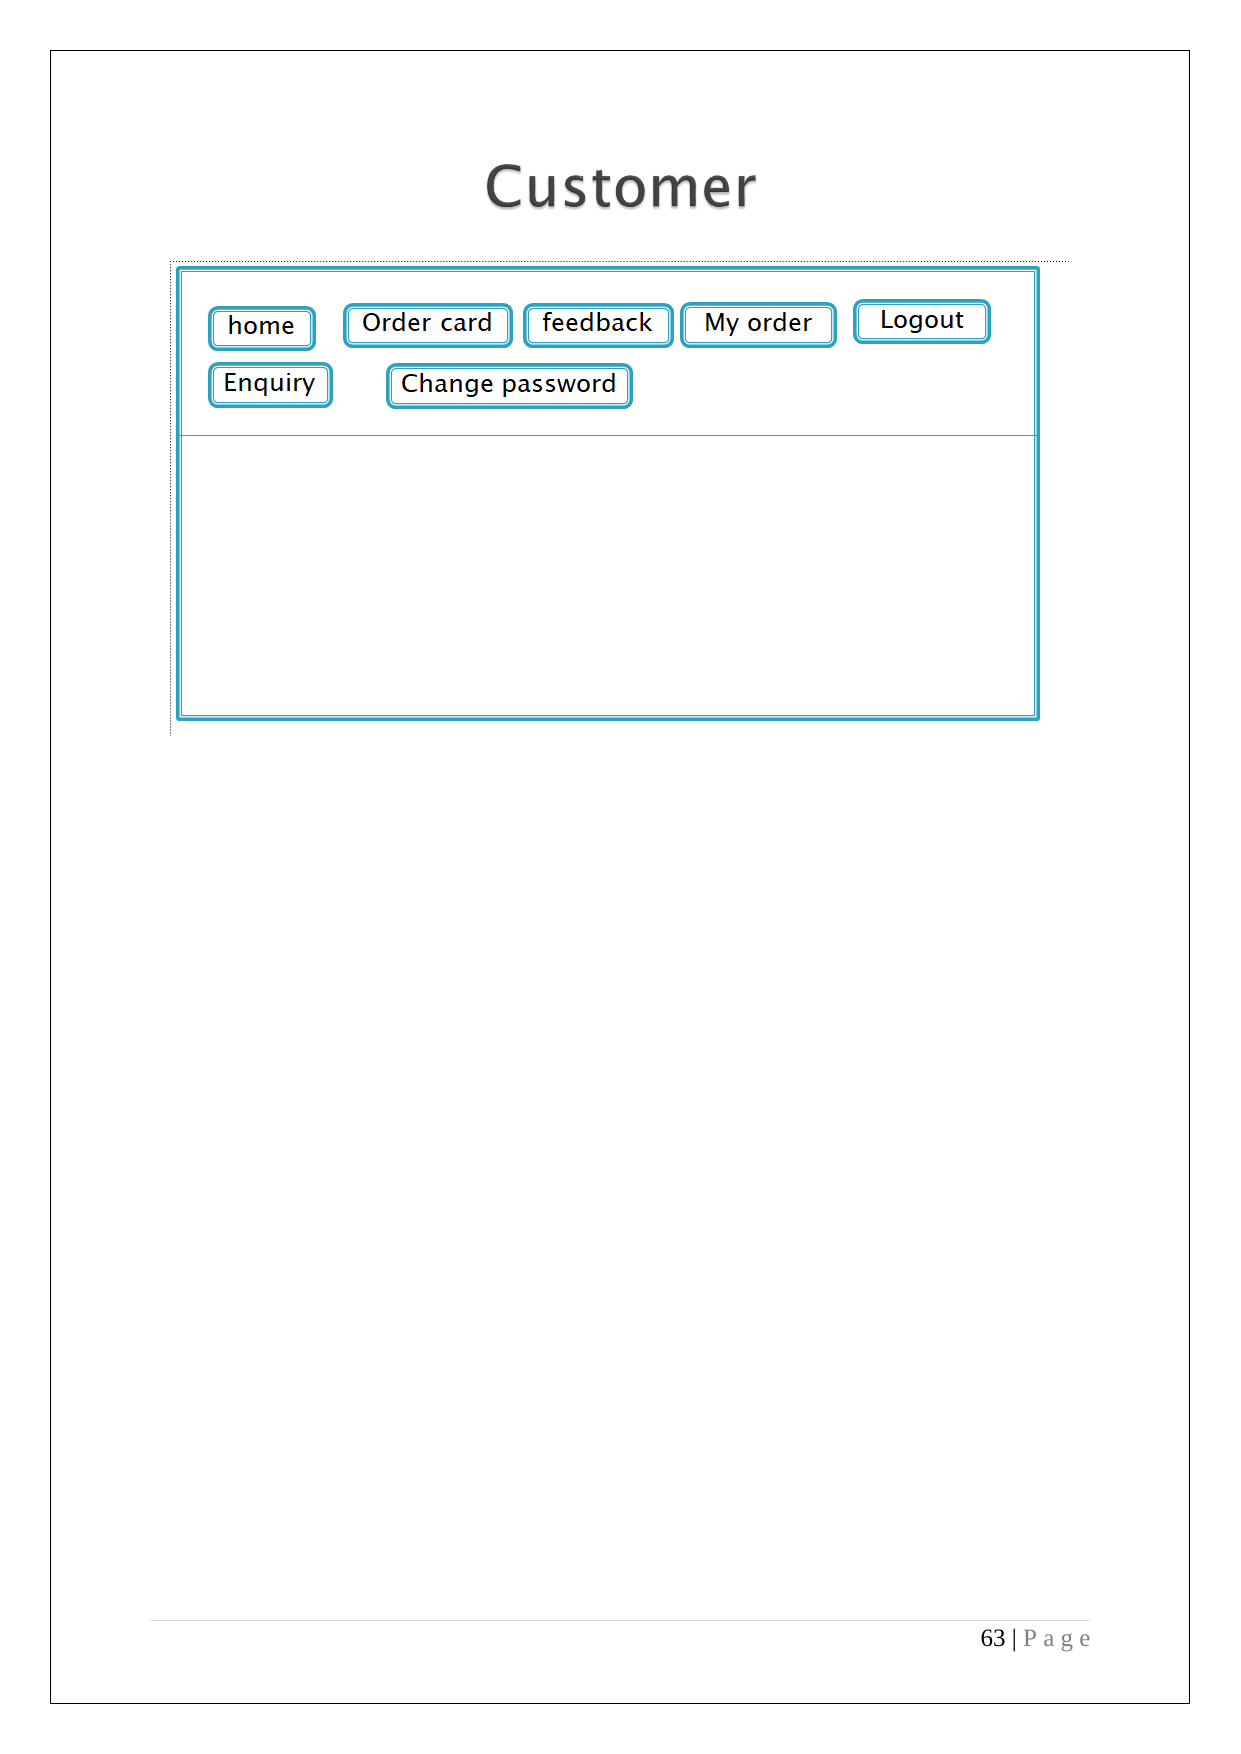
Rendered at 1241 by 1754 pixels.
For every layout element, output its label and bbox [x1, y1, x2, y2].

picture [150, 150, 1069, 736]
